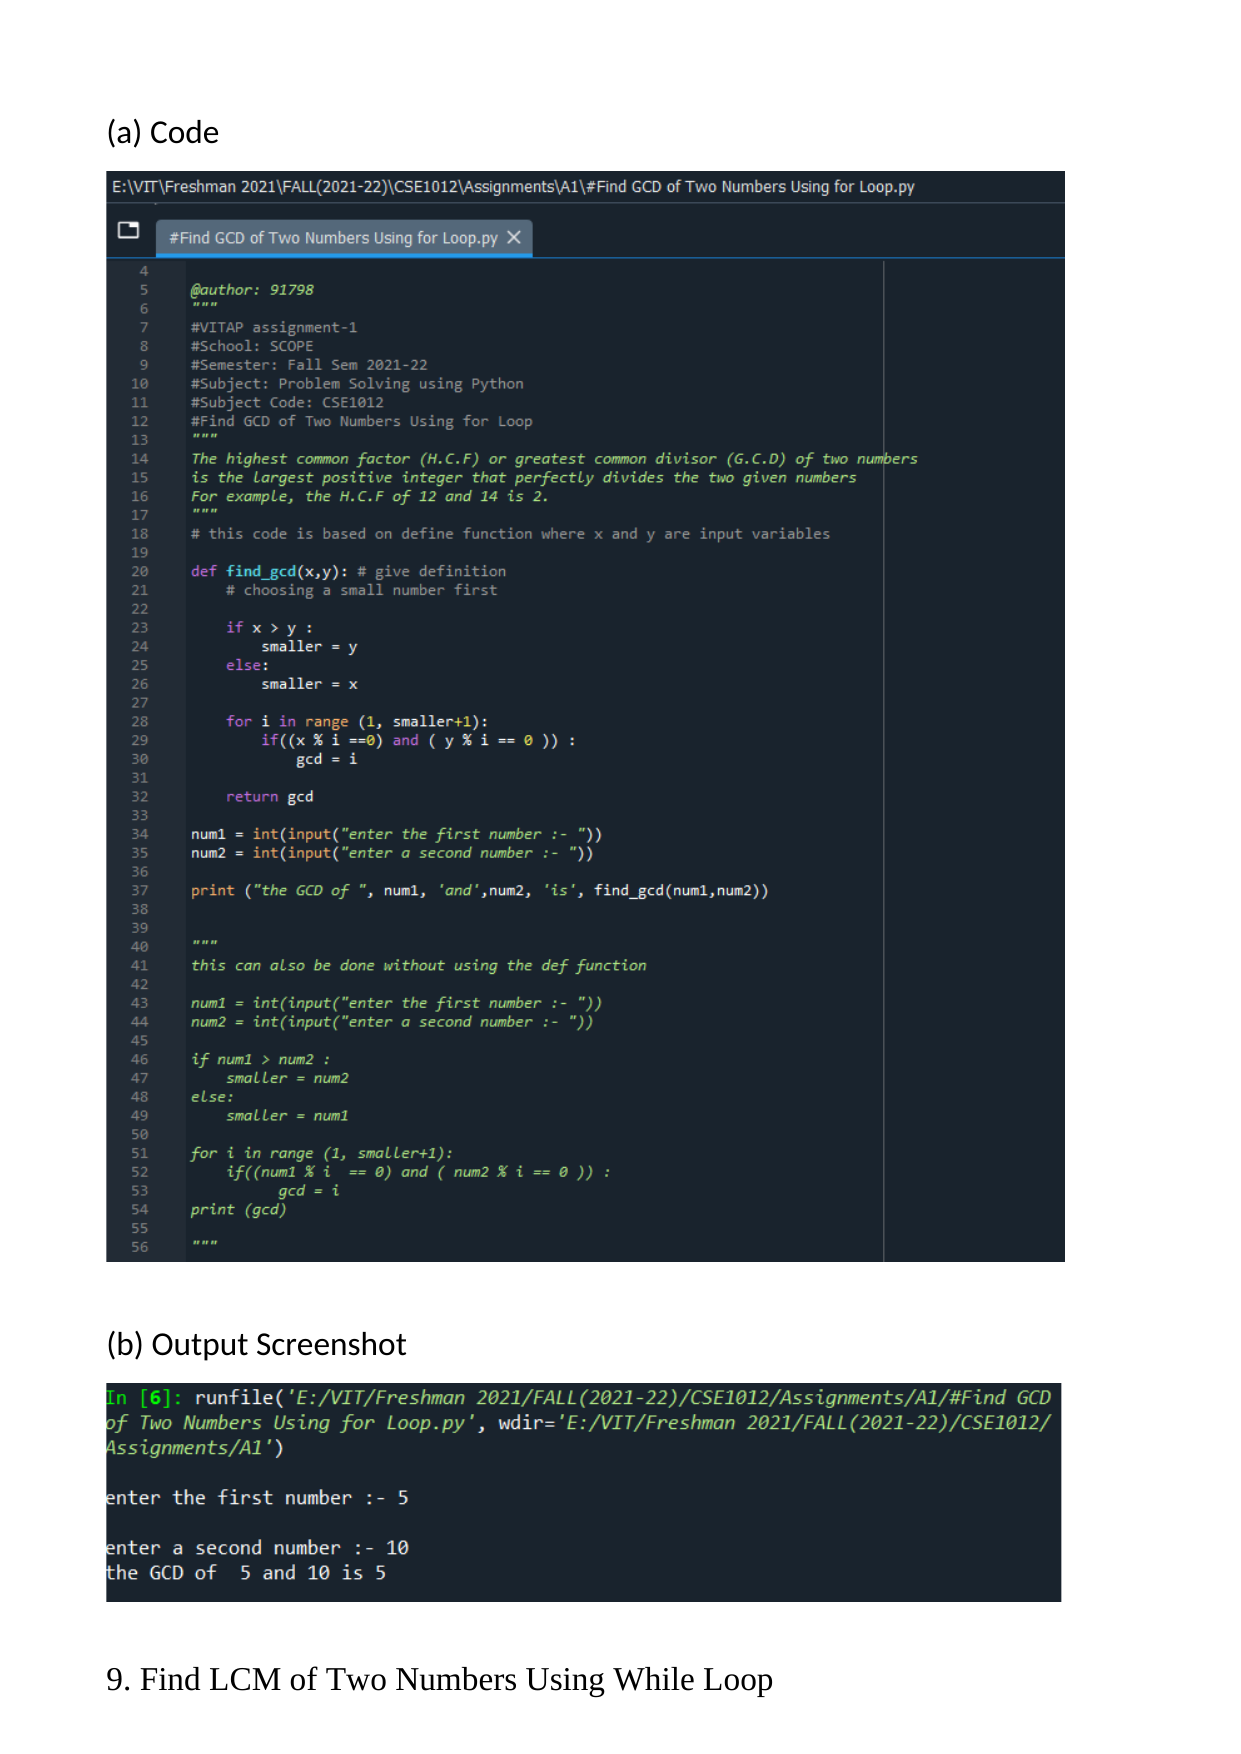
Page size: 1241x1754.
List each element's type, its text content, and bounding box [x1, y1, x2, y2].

picture [106, 1383, 1062, 1602]
text (a) Code [106, 111, 1151, 152]
text 9. Find LCM of Two Numbers Using While Loop [106, 1659, 1151, 1697]
text (b) Output Screenshot [106, 1323, 1151, 1363]
picture [106, 171, 1065, 1262]
